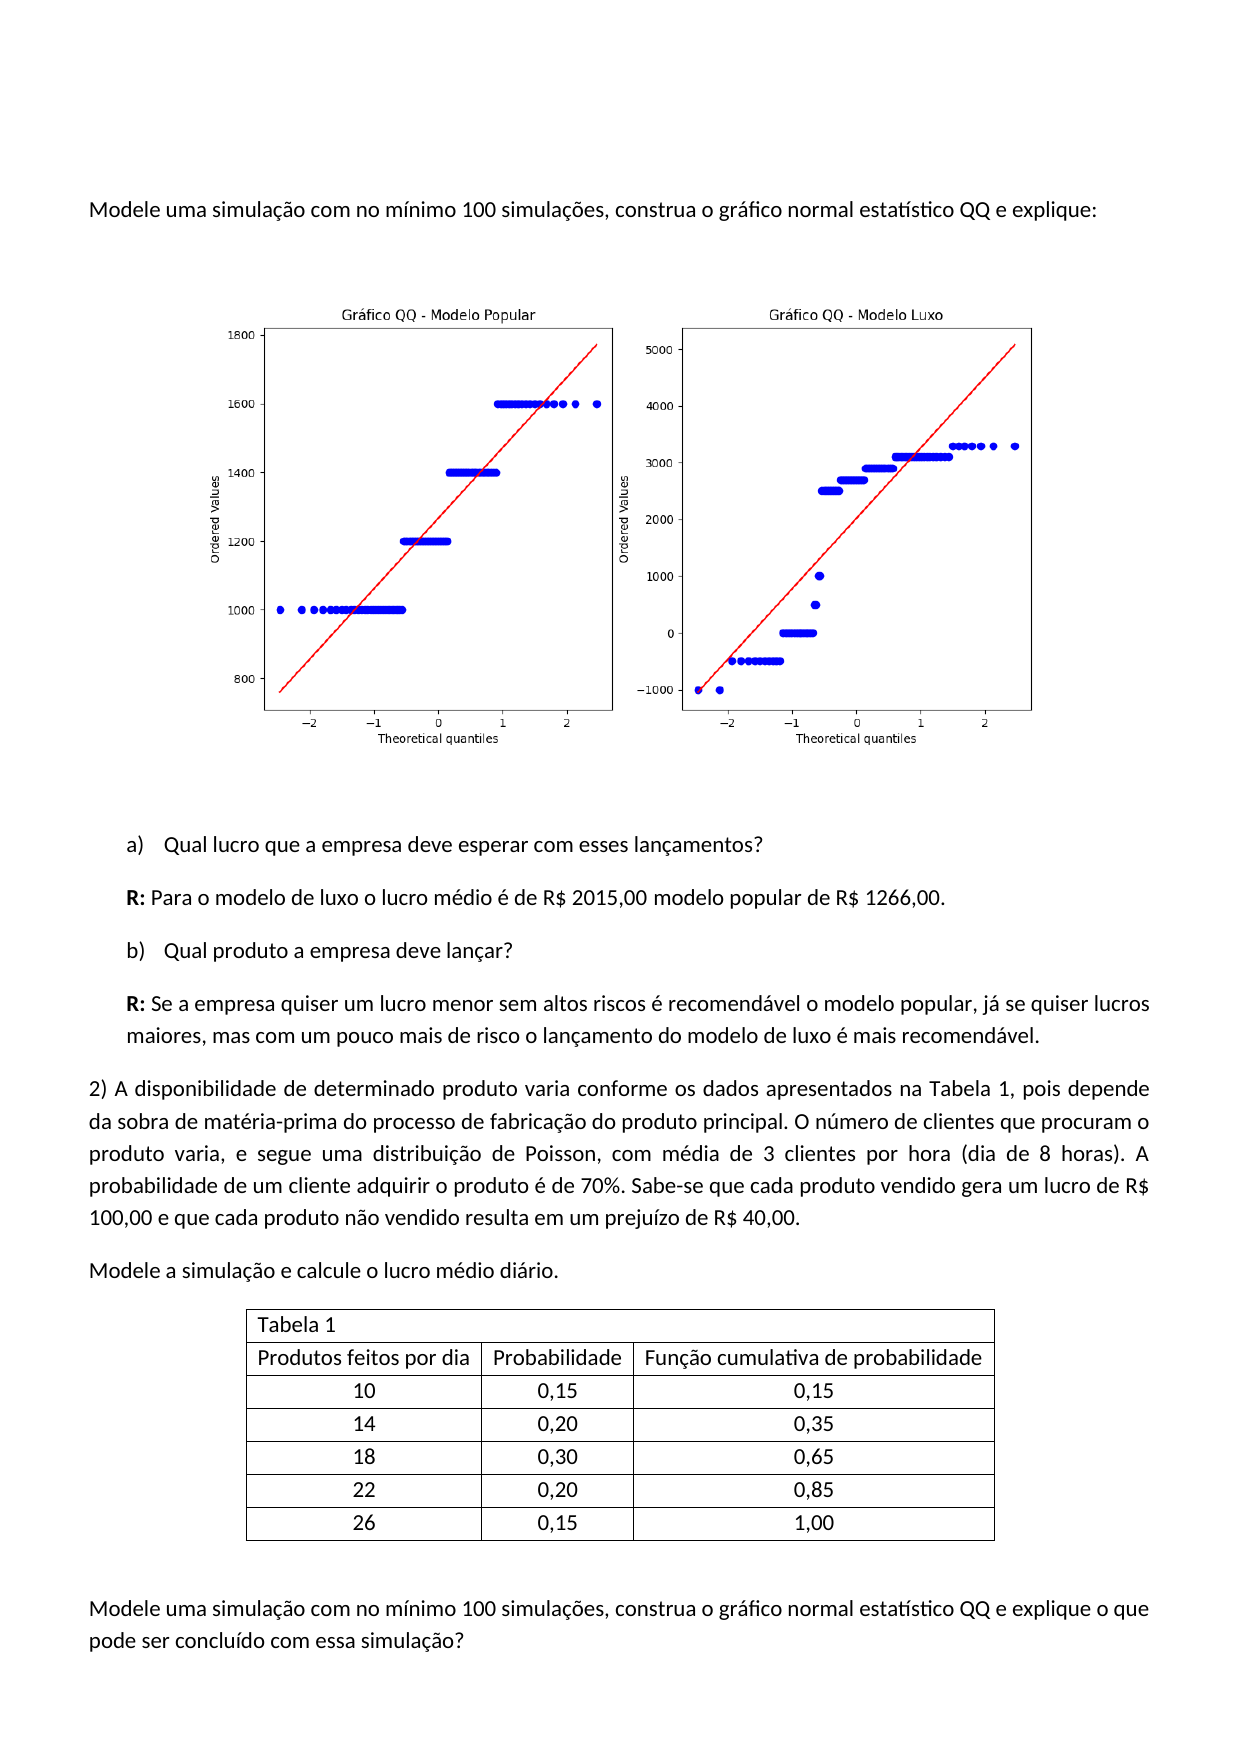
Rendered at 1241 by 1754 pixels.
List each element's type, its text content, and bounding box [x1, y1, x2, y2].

text R: Para o modelo de luxo o lucro médio é de R$ 2015,00 modelo popular de R$ 1266,00. [126, 883, 1152, 911]
text Modele a simulação e calcule o lucro médio diário. [89, 1256, 1152, 1284]
text R: Se a empresa quiser um lucro menor sem altos riscos é recomendável o modelo popular, já se quiser lucros maiores, mas com um pouco mais de risco o lançamento do modelo de luxo é mais recomendável. [126, 989, 1152, 1049]
table_cell 0,30 [482, 1442, 633, 1474]
table_cell 18 [247, 1442, 481, 1474]
table_cell 1,00 [634, 1508, 994, 1540]
table_cell Função cumulativa de probabilidade [634, 1343, 994, 1375]
table_cell 26 [247, 1508, 481, 1540]
table_cell 0,65 [634, 1442, 994, 1474]
list Qual produto a empresa deve lançar? [126, 936, 1152, 964]
text Modele uma simulação com no mínimo 100 simulações, construa o gráfico normal estatístico QQ e explique: [89, 195, 1152, 223]
text Modele uma simulação com no mínimo 100 simulações, construa o gráfico normal estatístico QQ e explique o que pode ser concluído com essa simulação? [89, 1594, 1152, 1654]
table_cell 14 [247, 1409, 481, 1441]
picture [202, 300, 1038, 753]
table_cell 0,35 [634, 1409, 994, 1441]
table_cell 0,85 [634, 1475, 994, 1507]
table_cell 10 [247, 1376, 481, 1408]
table_cell Produtos feitos por dia [247, 1343, 481, 1375]
table_cell 0,15 [634, 1376, 994, 1408]
table_cell Probabilidade [482, 1343, 633, 1375]
table_cell 0,15 [482, 1376, 633, 1408]
table_cell 22 [247, 1475, 481, 1507]
text 2) A disponibilidade de determinado produto varia conforme os dados apresentados na Tabela 1, pois depende da sobra de matéria-prima do processo de fabricação do produto principal. O número de clientes que procuram o produto varia, e segue uma distribuição de Poisson, com média de 3 clientes por hora (dia de 8 horas). A probabilidade de um cliente adquirir o produto é de 70%. Sabe-se que cada produto vendido gera um lucro de R$ 100,00 e que cada produto não vendido resulta em um prejuízo de R$ 40,00. [89, 1074, 1152, 1231]
table_header Tabela 1 [247, 1310, 994, 1342]
table_cell 0,20 [482, 1409, 633, 1441]
table_cell 0,15 [482, 1508, 633, 1540]
table_cell 0,20 [482, 1475, 633, 1507]
list Qual lucro que a empresa deve esperar com esses lançamentos? [126, 830, 1152, 858]
